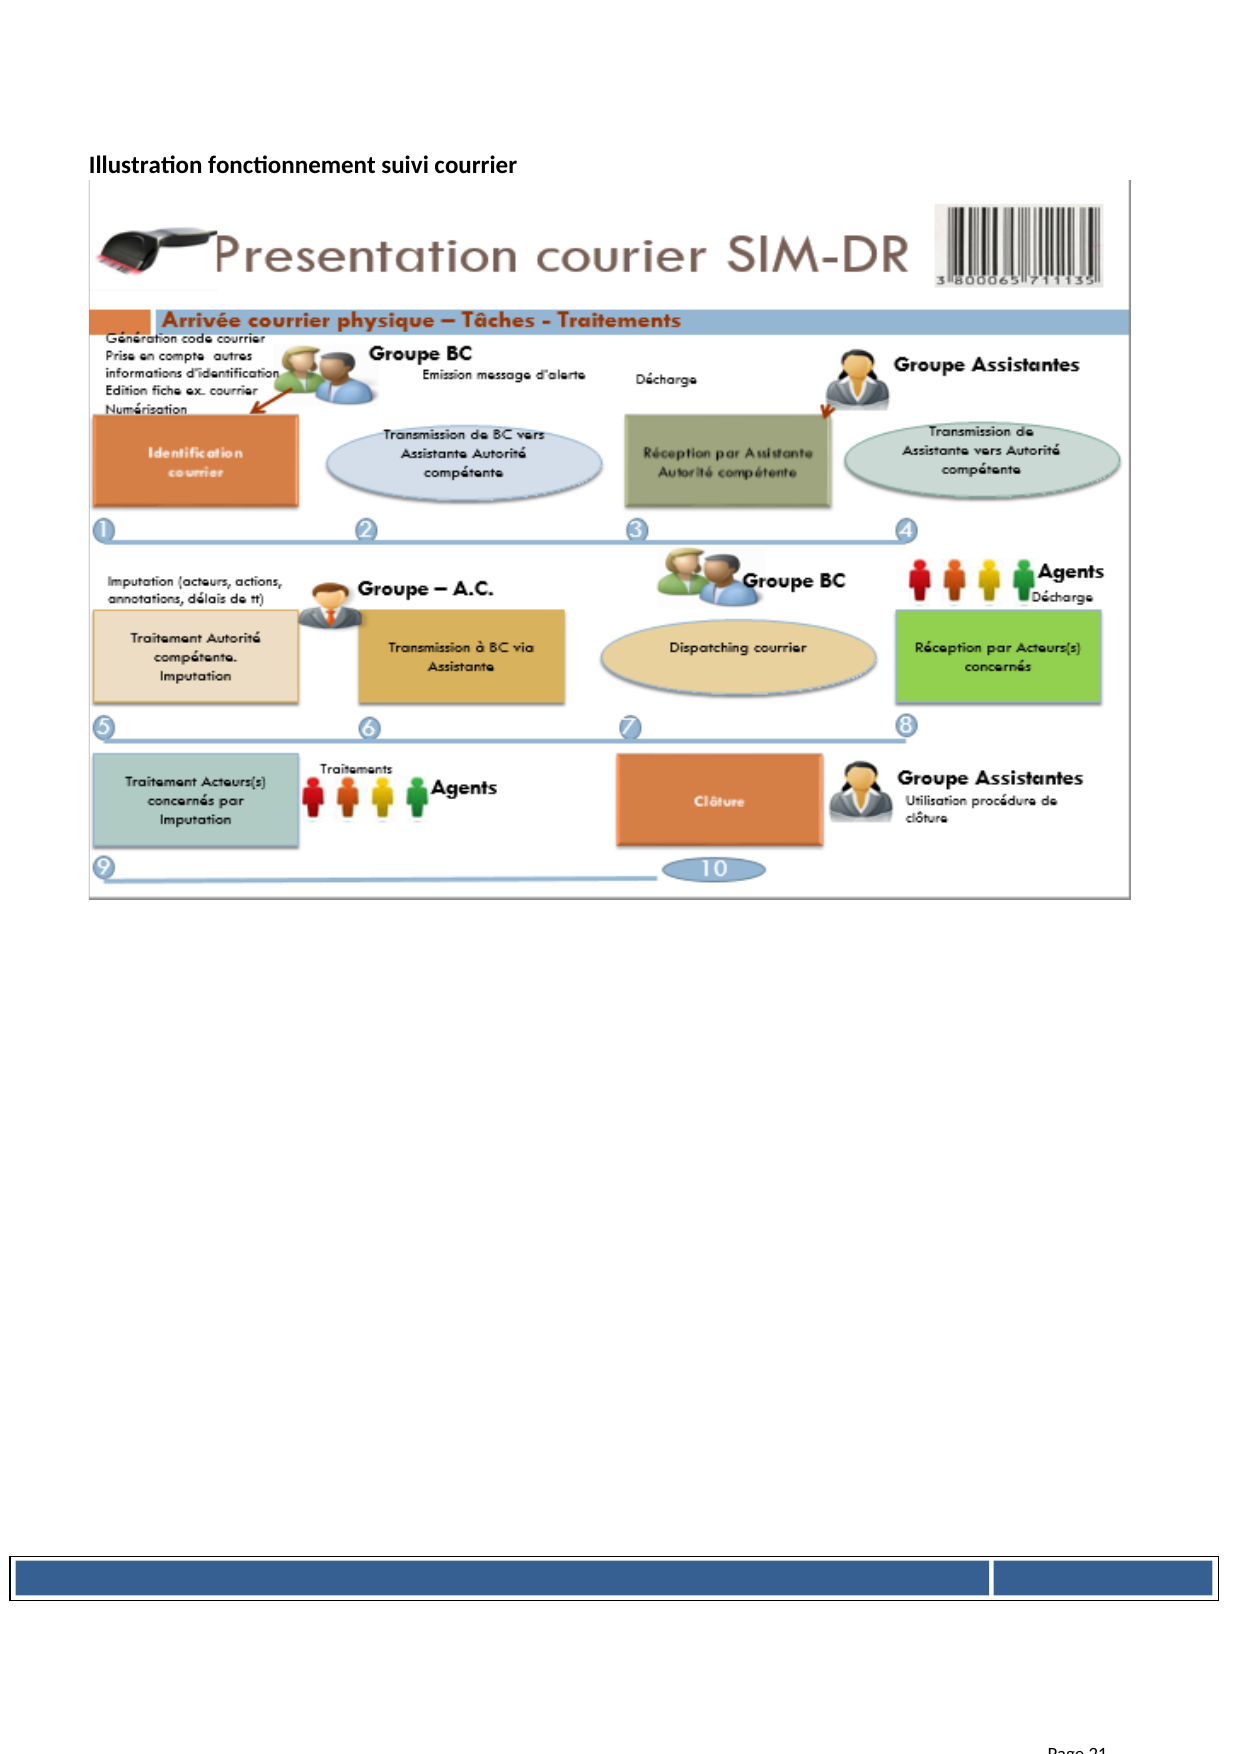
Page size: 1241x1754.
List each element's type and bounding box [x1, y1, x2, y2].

picture [88, 180, 1131, 900]
